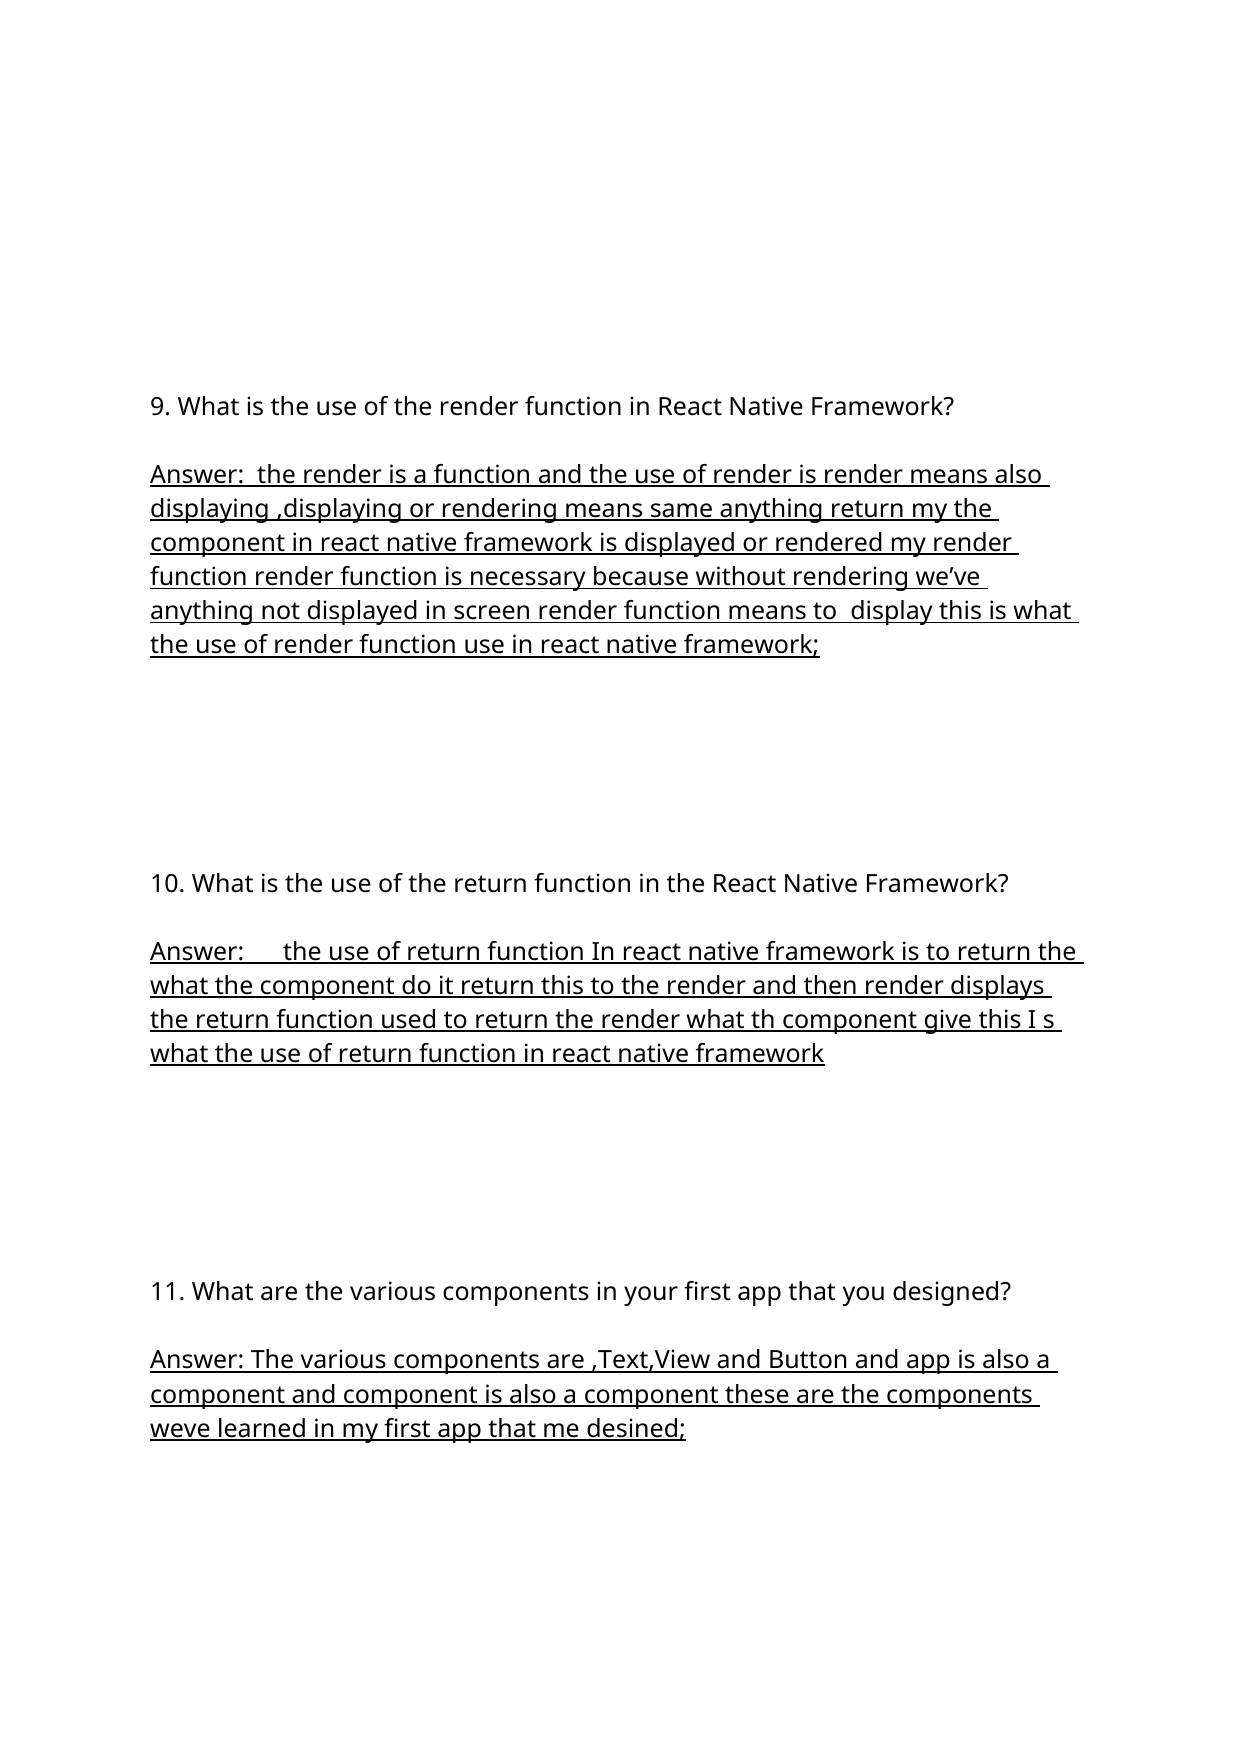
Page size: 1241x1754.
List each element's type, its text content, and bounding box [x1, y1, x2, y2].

text Answer: The various components are ,Text,View and Button and app is also a component and component is also a component these are the components weve learned in my first app that me desined; [150, 1342, 1090, 1444]
text 9. What is the use of the render function in React Native Framework? [150, 388, 1090, 422]
text 11. What are the various components in your first app that you designed? [150, 1274, 1090, 1308]
text Answer: the use of return function In react native framework is to return the what the component do it return this to the render and then render displays the return function used to return the render what th component give this I s what the use of return function in react native framework [150, 933, 1090, 1070]
text 10. What is the use of the return function in the React Native Framework? [150, 865, 1090, 899]
text Answer: the render is a function and the use of render is render means also displaying ,displaying or rendering means same anything return my the component in react native framework is displayed or rendered my render function render function is necessary because without rendering we’ve anything not displayed in screen render function means to display this is what the use of render function use in react native framework; [150, 457, 1090, 661]
